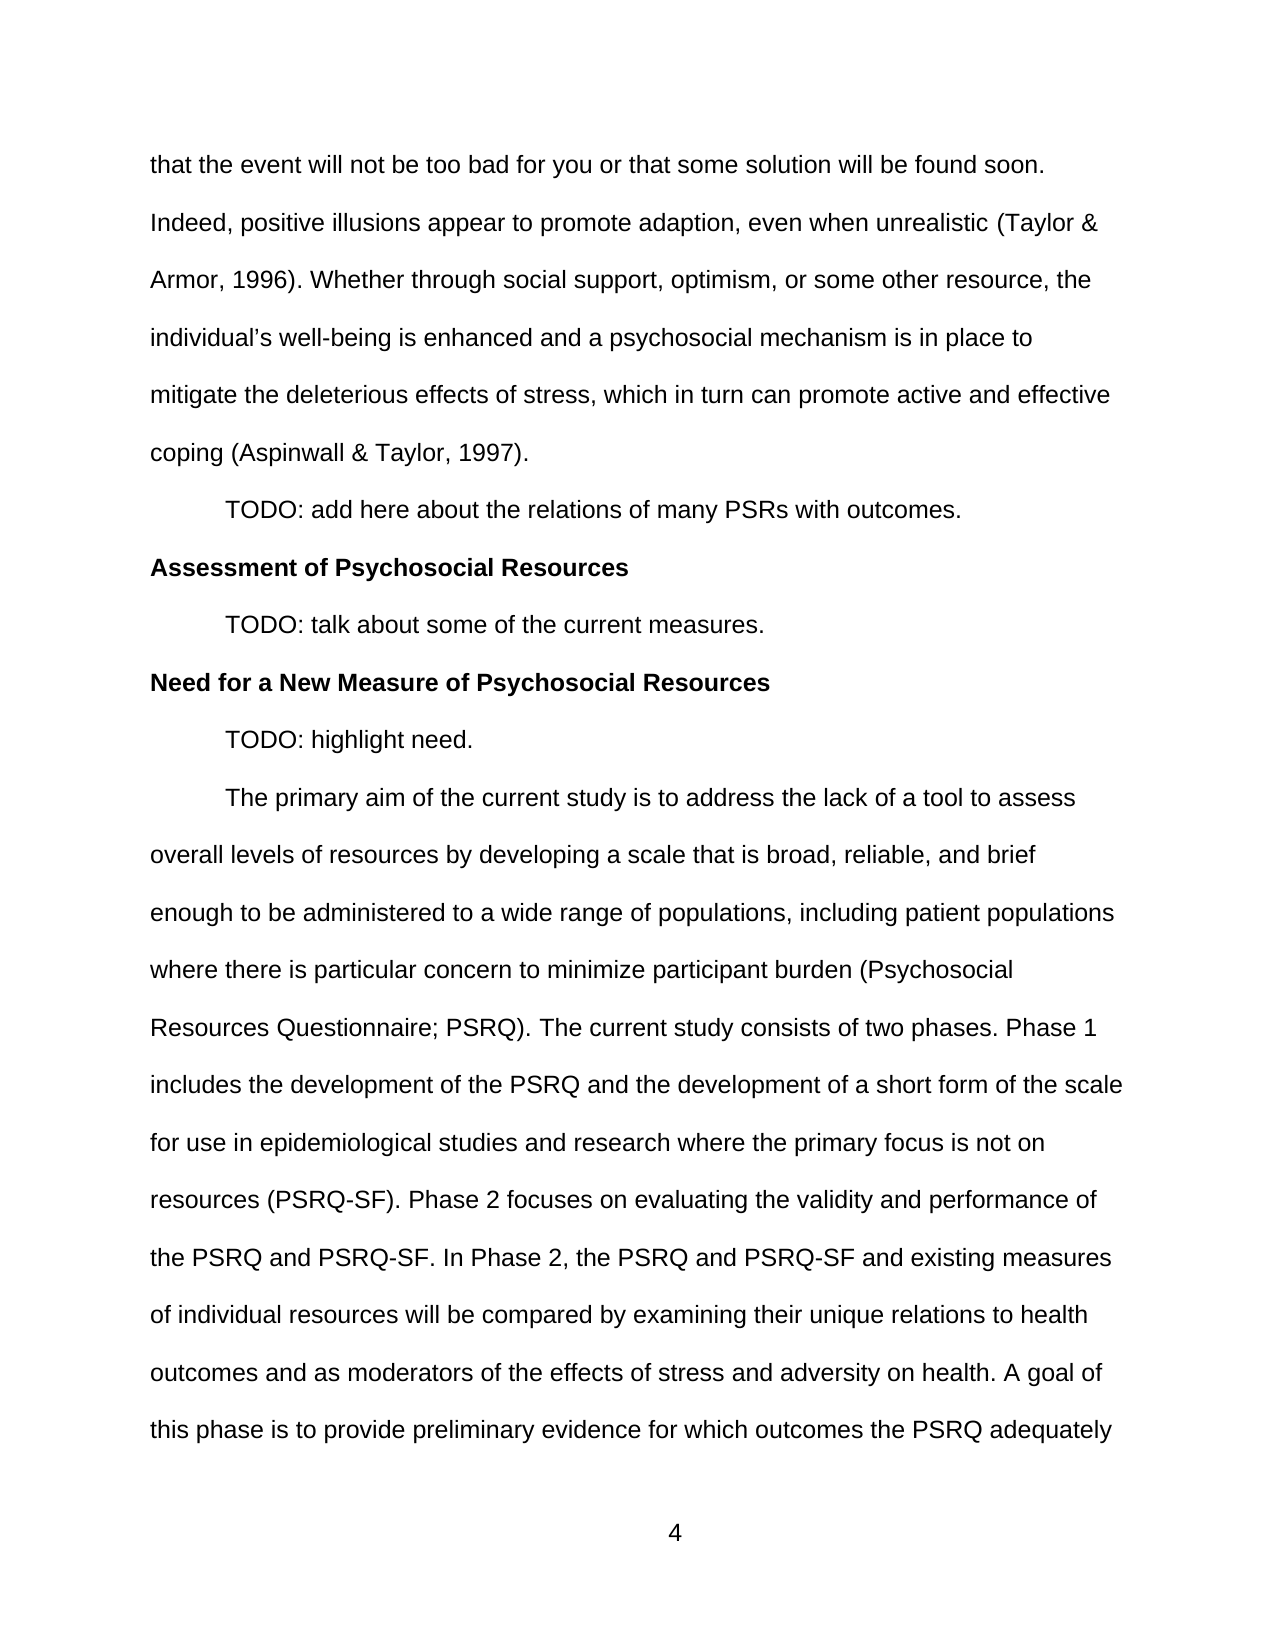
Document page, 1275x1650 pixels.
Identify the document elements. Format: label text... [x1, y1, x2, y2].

text TODO: talk about some of the current measures. [150, 610, 1125, 639]
text TODO: add here about the relations of many PSRs with outcomes. [150, 495, 1125, 524]
subtitle Need for a New Measure of Psychosocial Resources [150, 667, 1125, 696]
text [150, 782, 1125, 1444]
text TODO: highlight need. [150, 725, 1125, 754]
subtitle Assessment of Psychosocial Resources [150, 552, 1125, 581]
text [150, 150, 1125, 466]
